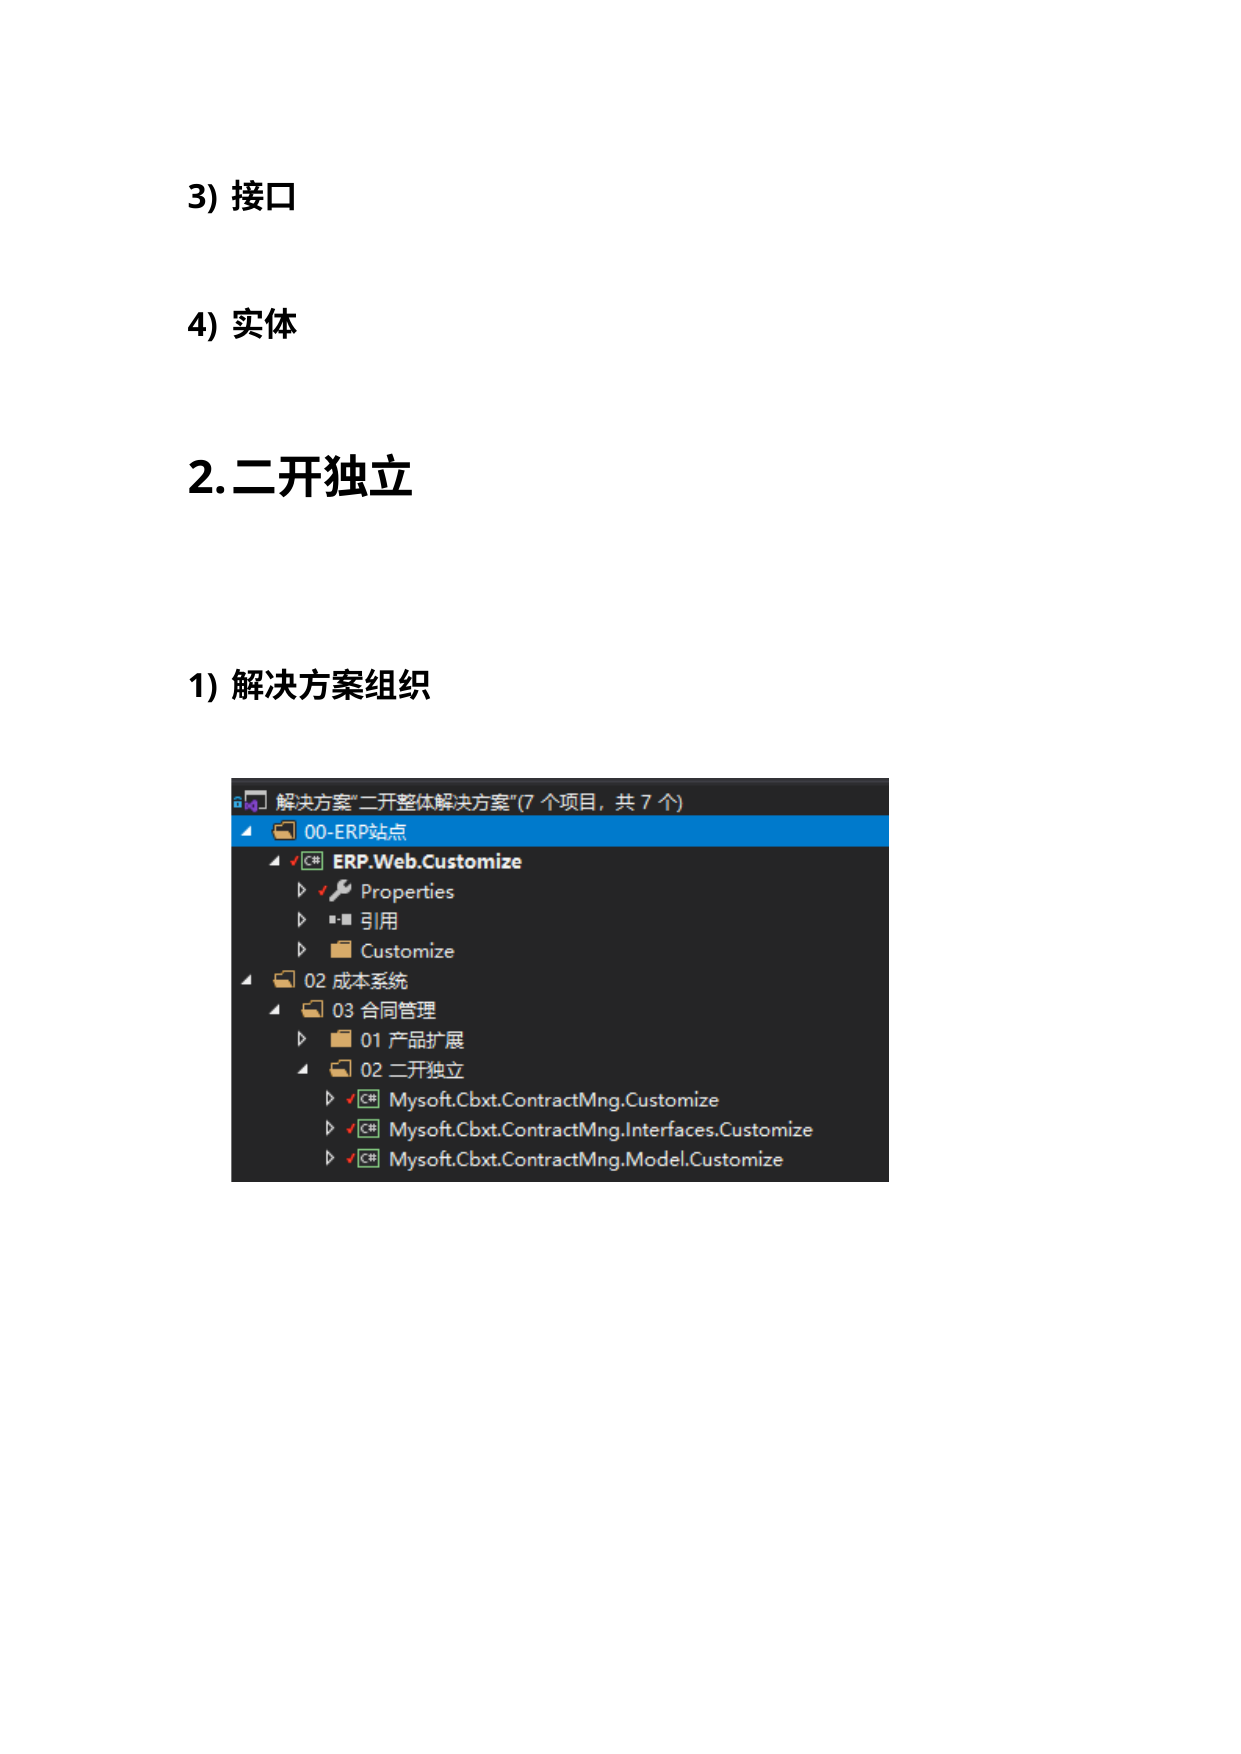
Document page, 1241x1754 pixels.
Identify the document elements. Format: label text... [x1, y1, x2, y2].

picture [231, 778, 889, 1182]
subtitle 解决方案组织 [187, 651, 1053, 716]
subtitle 接口 [187, 162, 1053, 227]
subtitle 二开独立 [187, 425, 1053, 523]
subtitle 实体 [187, 289, 1053, 354]
